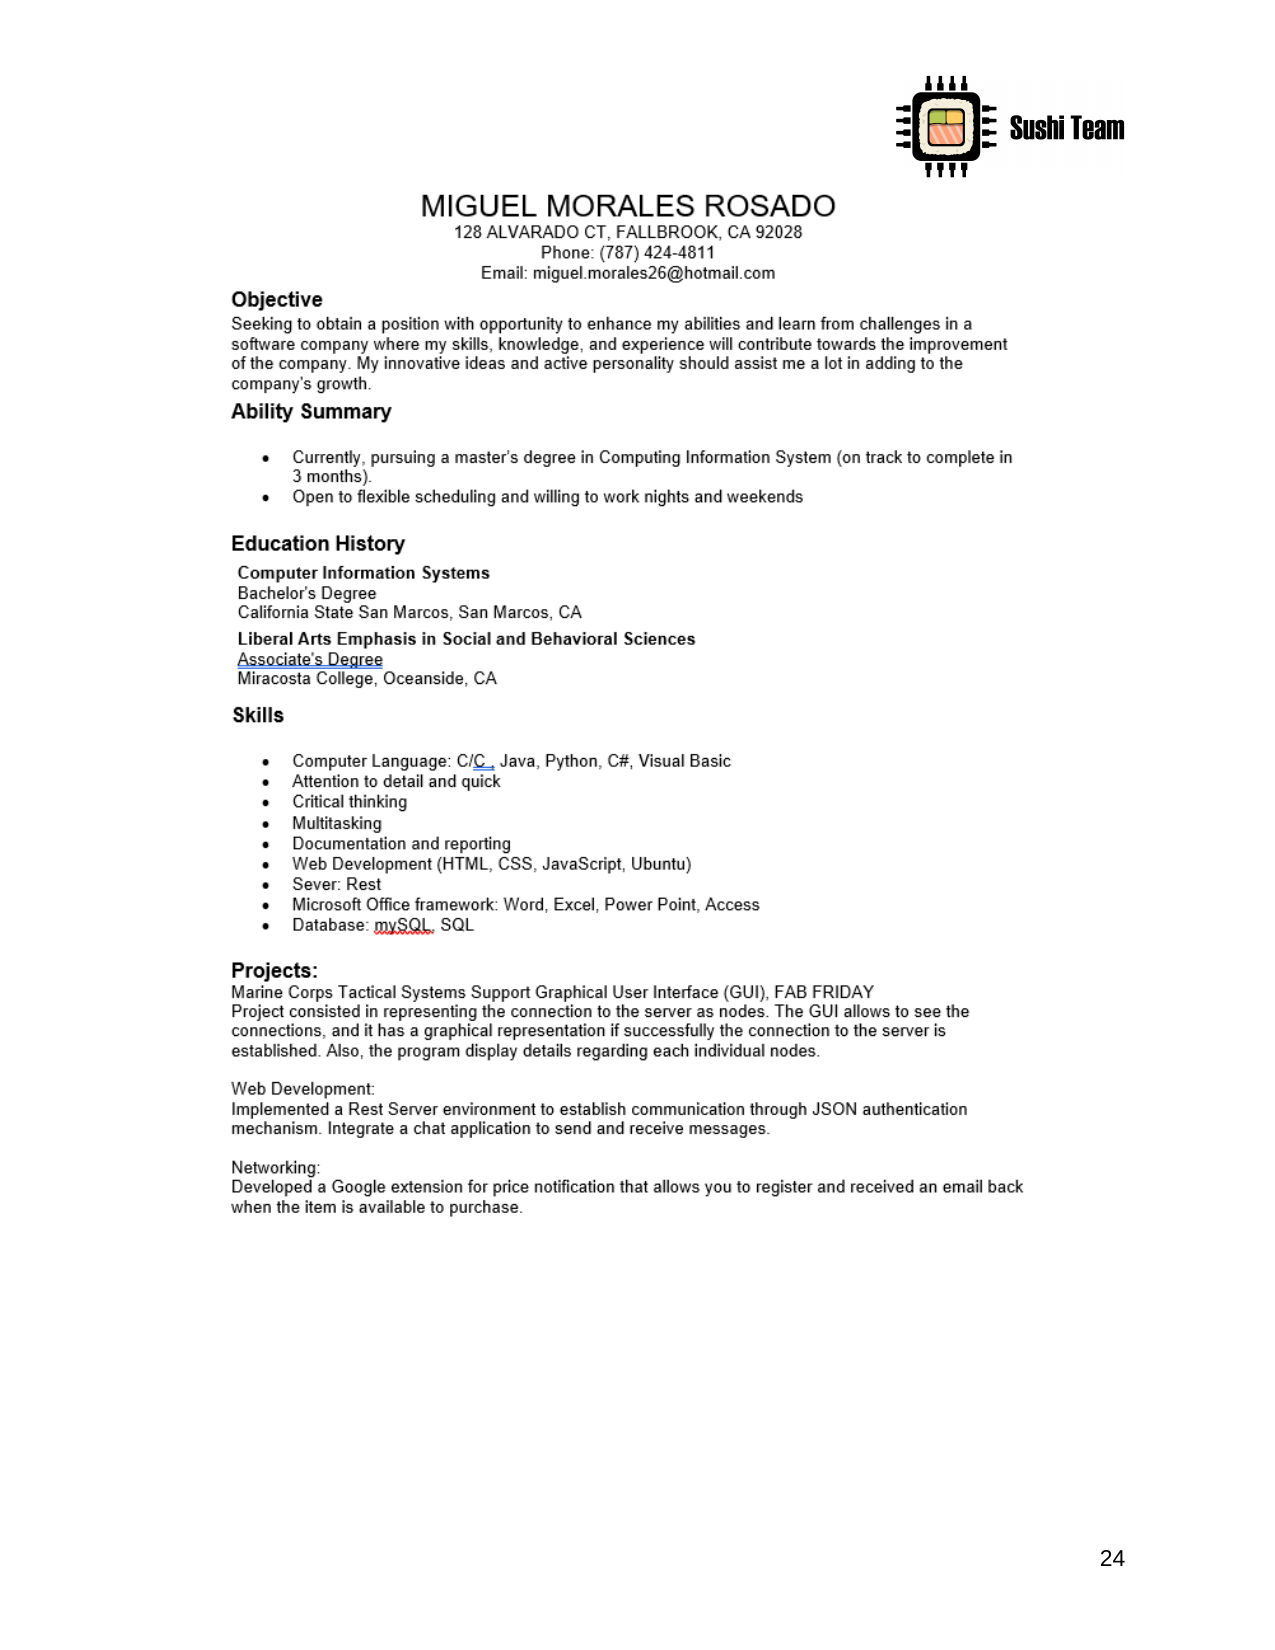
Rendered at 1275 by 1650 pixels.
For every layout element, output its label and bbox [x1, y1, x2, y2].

picture [150, 181, 1125, 1246]
picture [895, 75, 1125, 178]
